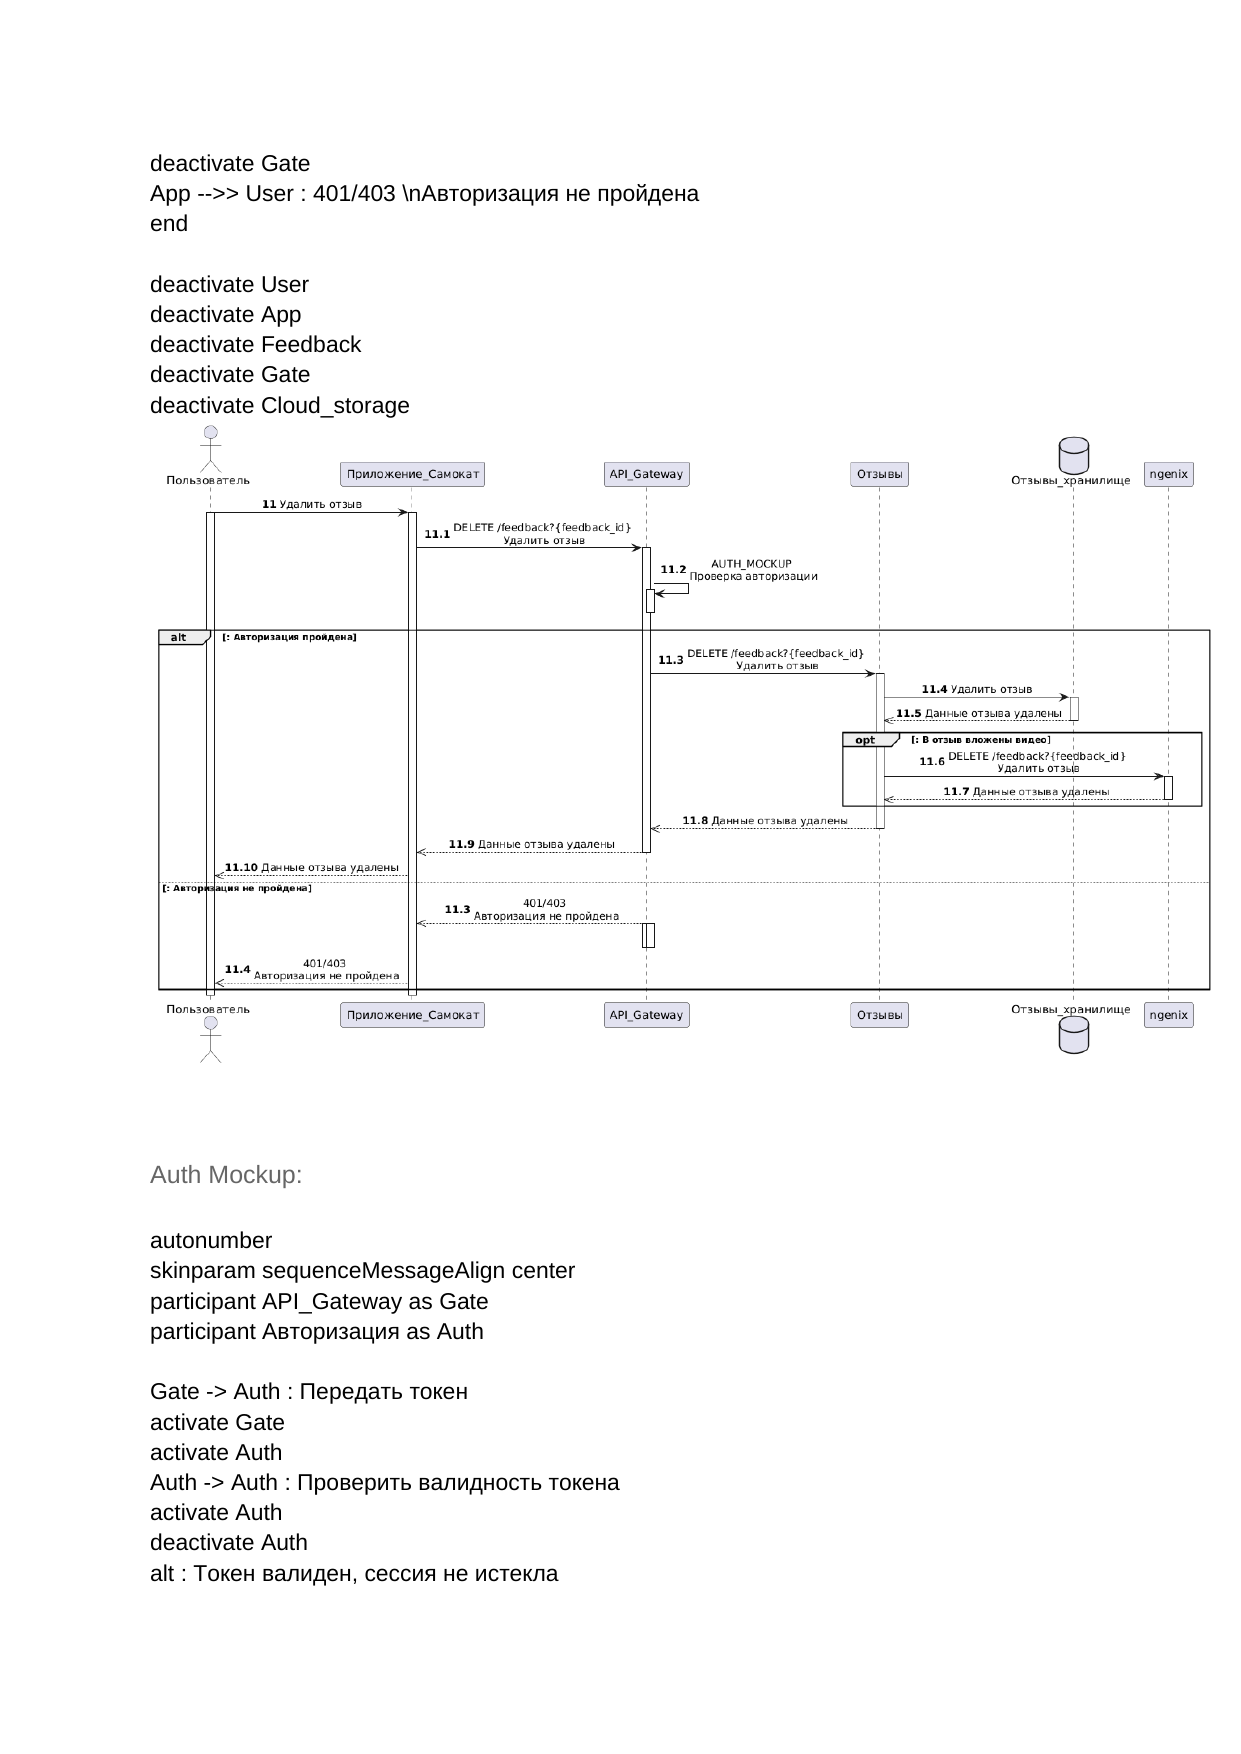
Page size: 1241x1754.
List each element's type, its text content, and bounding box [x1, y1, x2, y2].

text deactivate Gate [150, 150, 1090, 176]
text deactivate User [150, 271, 1090, 297]
text activate Auth [150, 1499, 1090, 1525]
text App -->> User : 401/403 \nАвторизация не пройдена [150, 180, 1090, 207]
picture [150, 421, 1214, 1067]
text Auth -> Auth : Проверить валидность токена [150, 1469, 1090, 1495]
text skinparam sequenceMessageAlign center [150, 1257, 1090, 1284]
text alt : Токен валиден, сессия не истекла [150, 1559, 1090, 1586]
text activate Gate [150, 1408, 1090, 1435]
text deactivate App [150, 301, 1090, 327]
text participant API_Gateway as Gate [150, 1288, 1090, 1314]
text participant Авторизация as Auth [150, 1318, 1090, 1344]
text deactivate Auth [150, 1529, 1090, 1556]
text Gate -> Auth : Передать токен [150, 1378, 1090, 1404]
text activate Auth [150, 1439, 1090, 1465]
text deactivate Feedback [150, 331, 1090, 358]
subtitle Auth Mockup: [150, 1160, 1090, 1189]
text deactivate Gate [150, 361, 1090, 388]
text deactivate Cloud_storage [150, 392, 1090, 418]
text end [150, 210, 1090, 237]
text autonumber [150, 1227, 1090, 1253]
